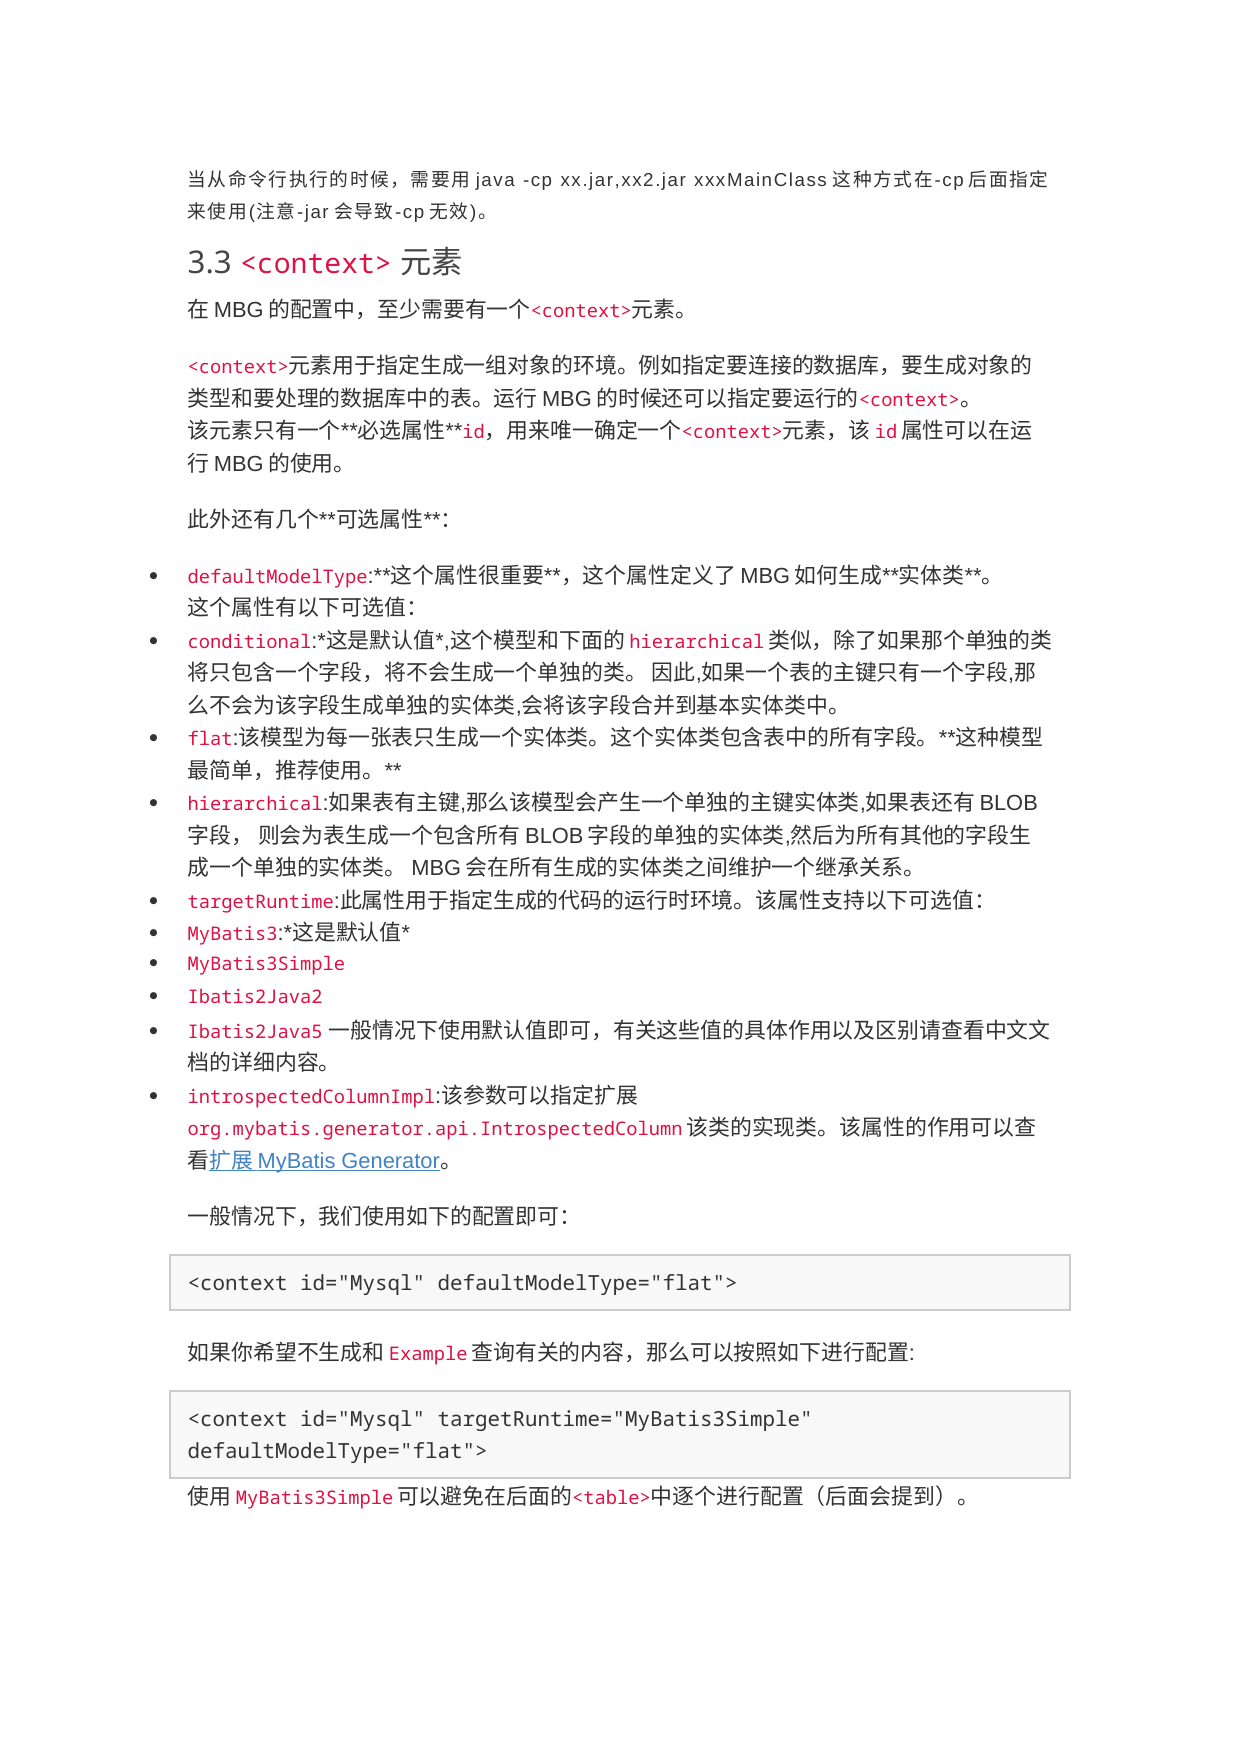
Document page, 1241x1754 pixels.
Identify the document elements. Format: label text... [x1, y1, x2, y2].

list introspectedColumnImpl:该参数可以指定扩展org.mybatis.generator.api.IntrospectedColumn该类的实现类。该属性的作用可以查看扩展MyBatis Generator。 [150, 1077, 1053, 1175]
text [187, 162, 1053, 227]
list conditional:*这是默认值*,这个模型和下面的hierarchical类似，除了如果那个单独的类将只包含一个字段，将不会生成一个单独的类。 因此,如果一个表的主键只有一个字段,那么不会为该字段生成单独的实体类,会将该字段合并到基本实体类中。 [150, 622, 1053, 720]
list MyBatis3:*这是默认值* [150, 915, 1053, 947]
list hierarchical:如果表有主键,那么该模型会产生一个单独的主键实体类,如果表还有BLOB字段， 则会为表生成一个包含所有BLOB字段的单独的实体类,然后为所有其他的字段生成一个单独的实体类。 MBG会在所有生成的实体类之间维护一个继承关系。 [150, 785, 1053, 882]
text <context id="Mysql" targetRuntime="MyBatis3Simple" defaultModelType="flat"> [171, 1392, 1069, 1477]
text 如果你希望不生成和Example查询有关的内容，那么可以按照如下进行配置: [187, 1334, 1053, 1367]
text <context>元素用于指定生成一组对象的环境。例如指定要连接的数据库，要生成对象的类型和要处理的数据库中的表。运行MBG的时候还可以指定要运行的<context>。 [187, 348, 1053, 413]
list Ibatis2Java5 一般情况下使用默认值即可，有关这些值的具体作用以及区别请查看中文文档的详细内容。 [150, 1012, 1053, 1077]
text 该元素只有一个**必选属性**id，用来唯一确定一个<context>元素，该id属性可以在运行MBG的使用。 [187, 413, 1053, 478]
text 3.3 <context> 元素 [187, 227, 1053, 292]
list targetRuntime:此属性用于指定生成的代码的运行时环境。该属性支持以下可选值： [150, 882, 1053, 915]
list defaultModelType:**这个属性很重要**，这个属性定义了MBG如何生成**实体类**。 这个属性有以下可选值： [150, 557, 1053, 622]
list flat:该模型为每一张表只生成一个实体类。这个实体类包含表中的所有字段。**这种模型最简单，推荐使用。** [150, 720, 1053, 785]
text 一般情况下，我们使用如下的配置即可： [187, 1198, 1053, 1231]
list Ibatis2Java2 [150, 980, 1053, 1012]
text 此外还有几个**可选属性**： [187, 501, 1053, 534]
text 在MBG的配置中，至少需要有一个<context>元素。 [187, 292, 1053, 324]
list MyBatis3Simple [150, 947, 1053, 980]
text <context id="Mysql" defaultModelType="flat"> [171, 1256, 1069, 1309]
text 使用MyBatis3Simple可以避免在后面的<table>中逐个进行配置（后面会提到）。 [187, 1479, 1053, 1511]
